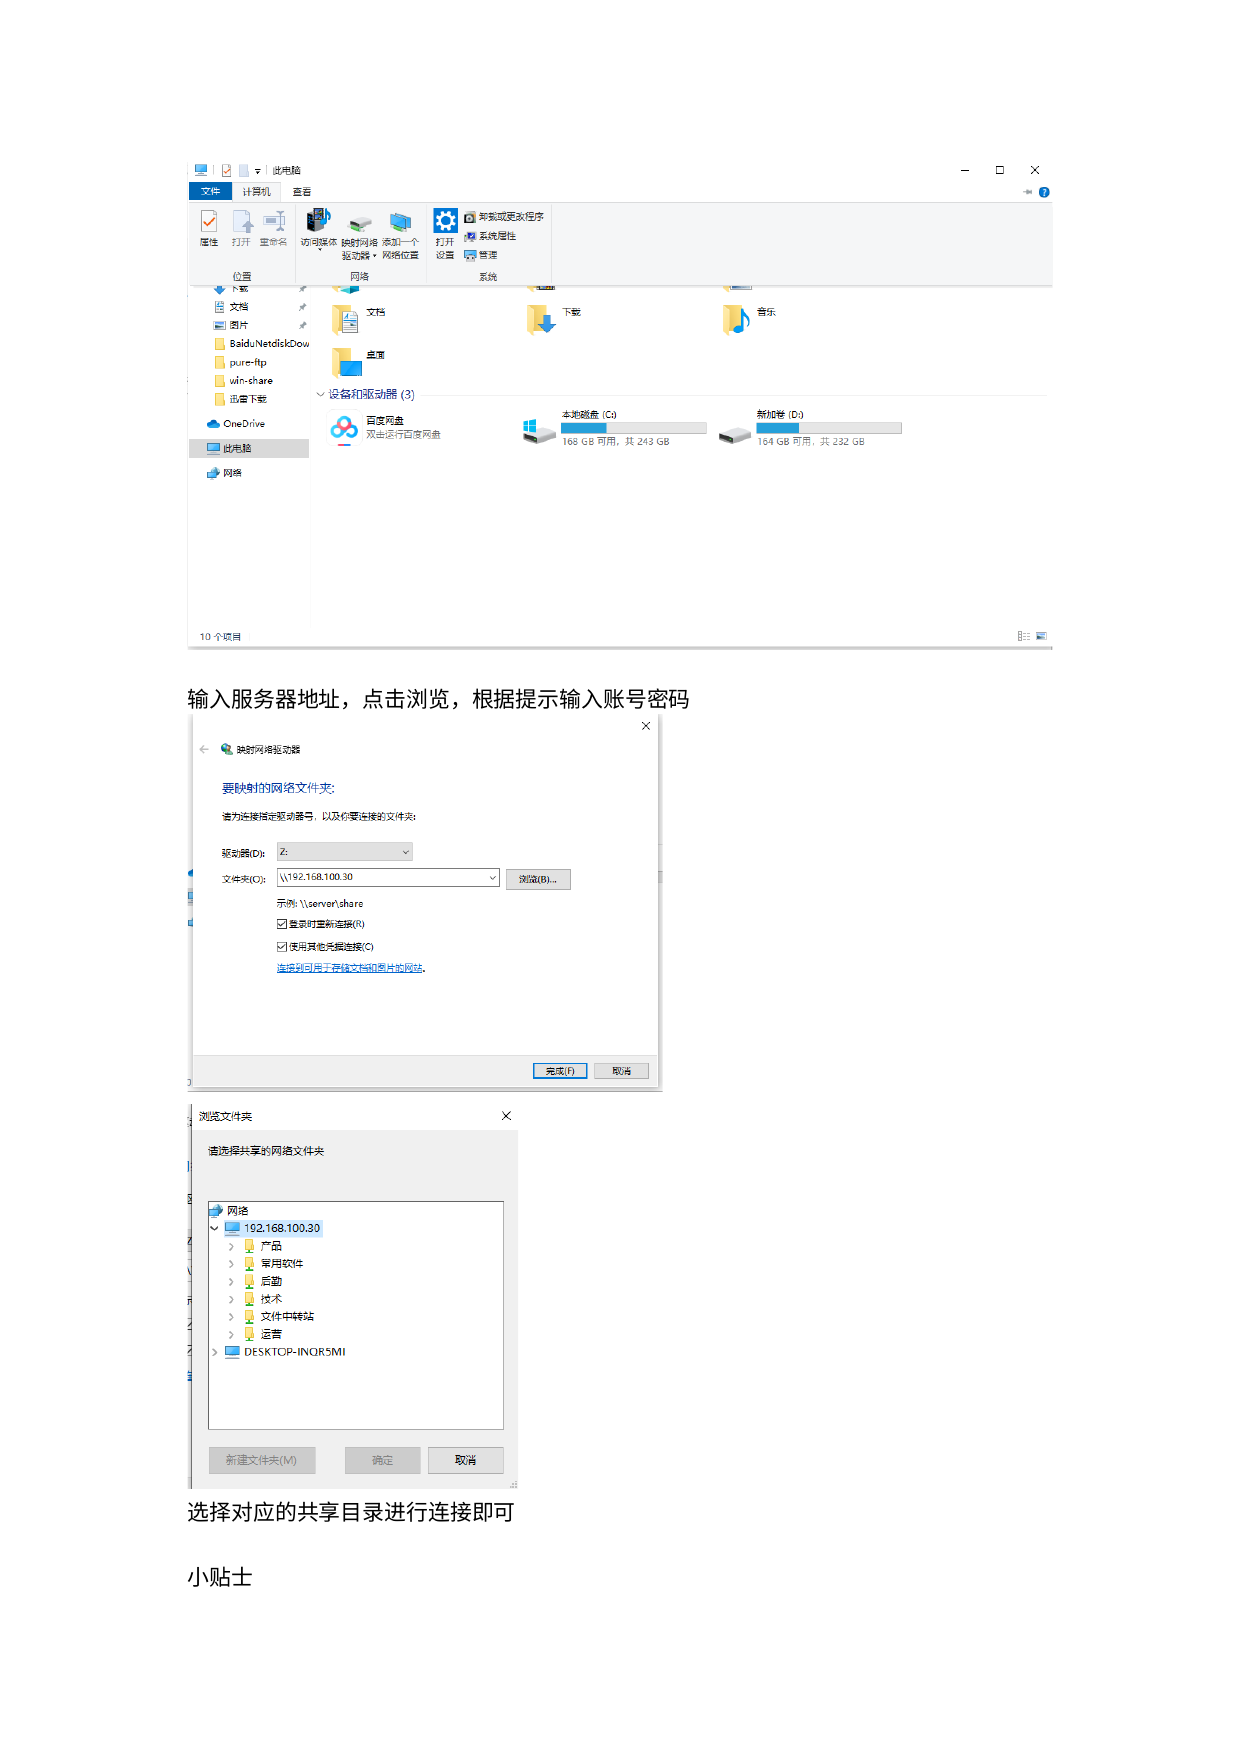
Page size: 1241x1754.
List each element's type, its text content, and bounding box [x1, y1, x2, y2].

text 小贴士 [187, 1559, 1053, 1592]
picture [187, 714, 663, 1092]
text 选择对应的共享目录进行连接即可 [187, 1494, 1053, 1527]
picture [187, 162, 1053, 650]
picture [187, 1104, 519, 1489]
text 输入服务器地址，点击浏览，根据提示输入账号密码 [187, 682, 1053, 714]
